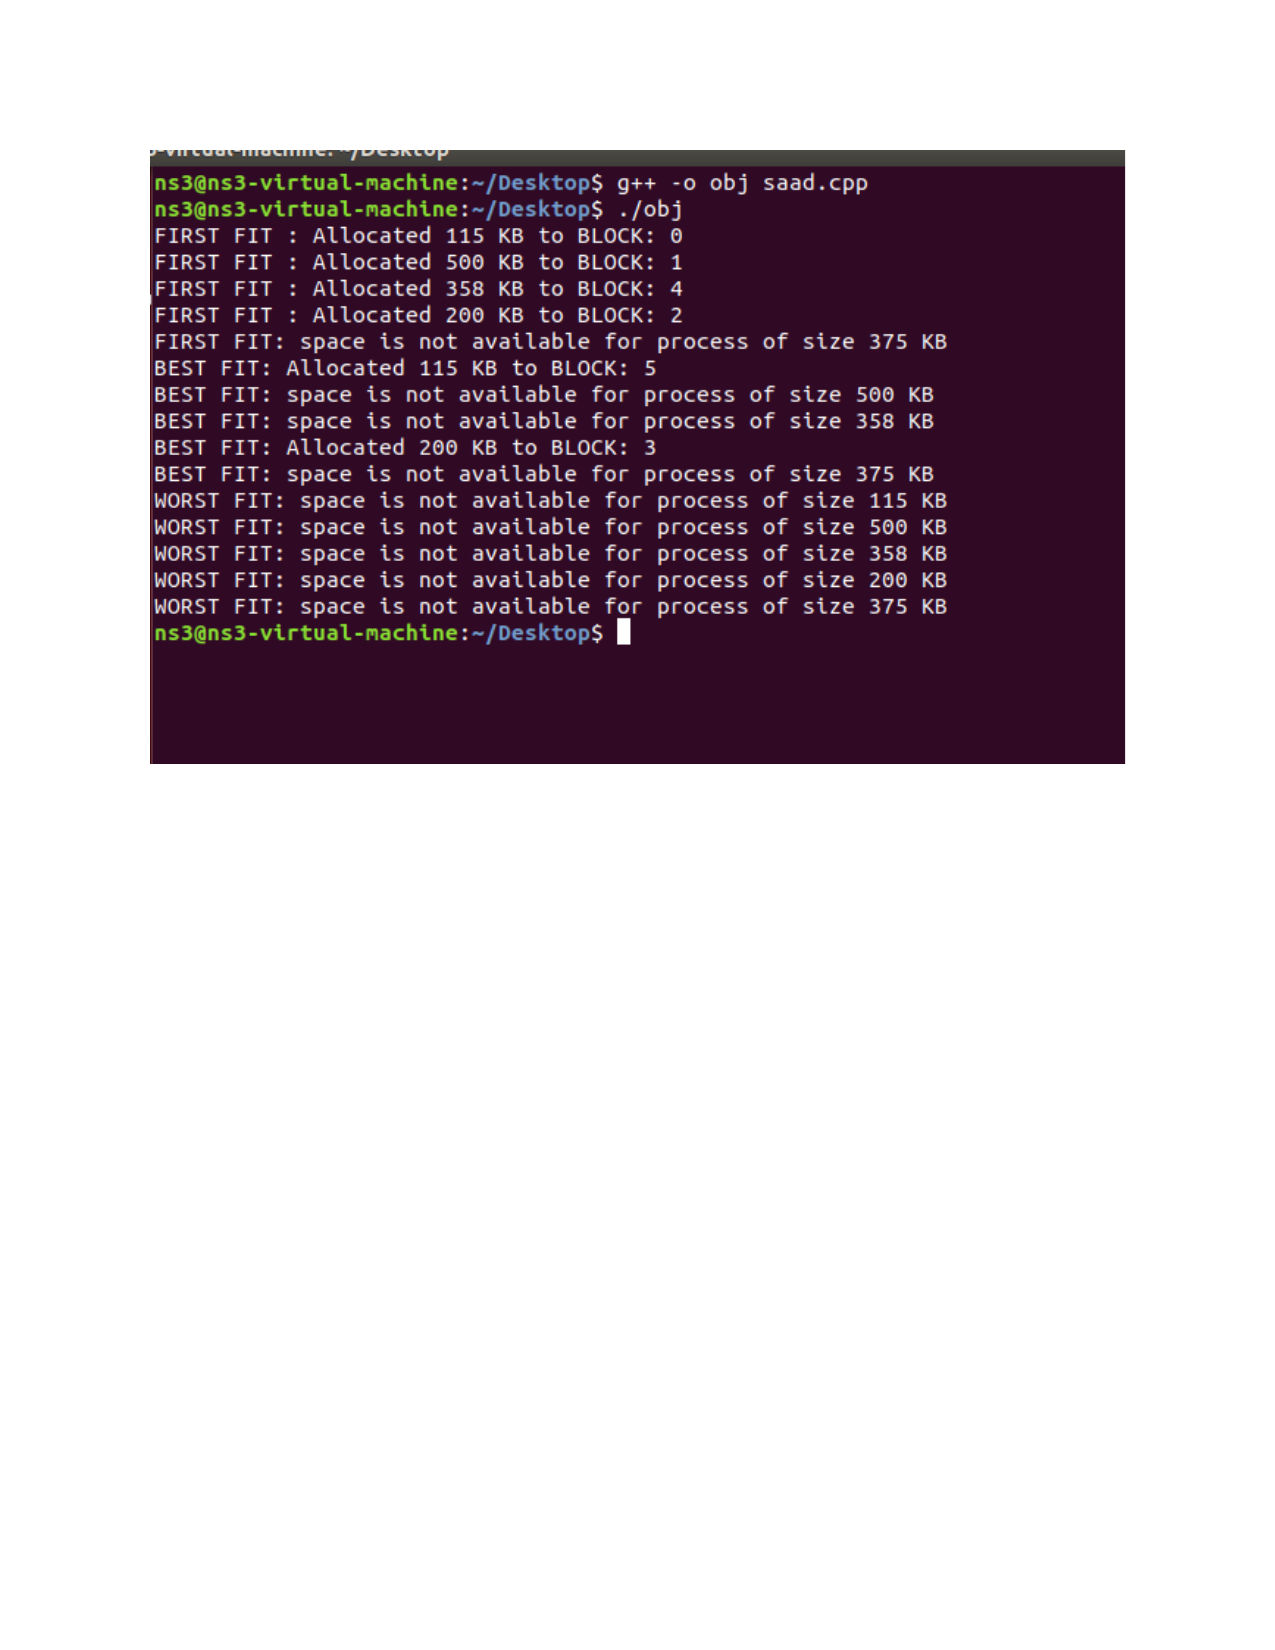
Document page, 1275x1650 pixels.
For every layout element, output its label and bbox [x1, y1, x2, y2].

picture [150, 150, 1125, 764]
